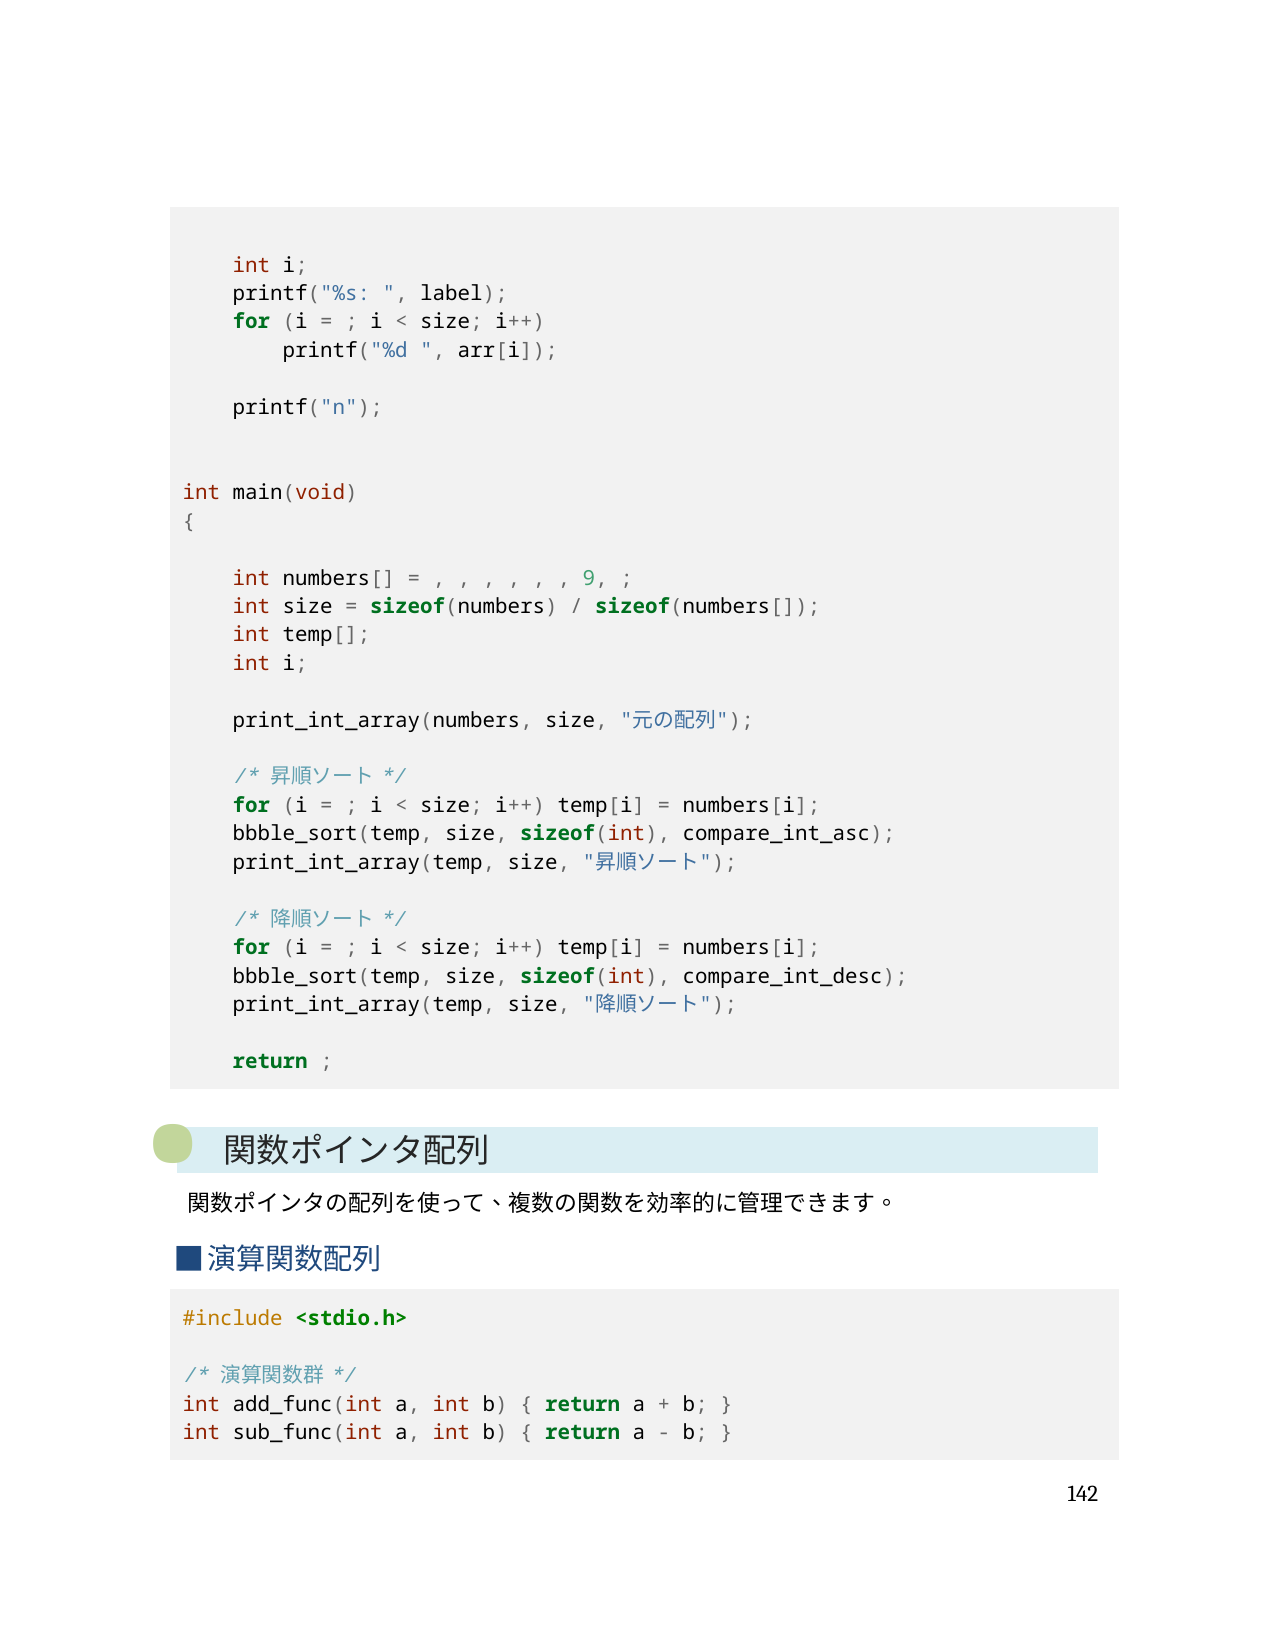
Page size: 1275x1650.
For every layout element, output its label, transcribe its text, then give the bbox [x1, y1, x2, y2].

subtitle 関数ポインタ配列 [177, 1127, 1098, 1173]
text 関数ポインタの配列を使って、複数の関数を効率的に管理できます。 [177, 1178, 1098, 1220]
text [183, 219, 1106, 1077]
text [183, 1301, 1106, 1448]
subtitle 演算関数配列 [177, 1239, 1098, 1278]
